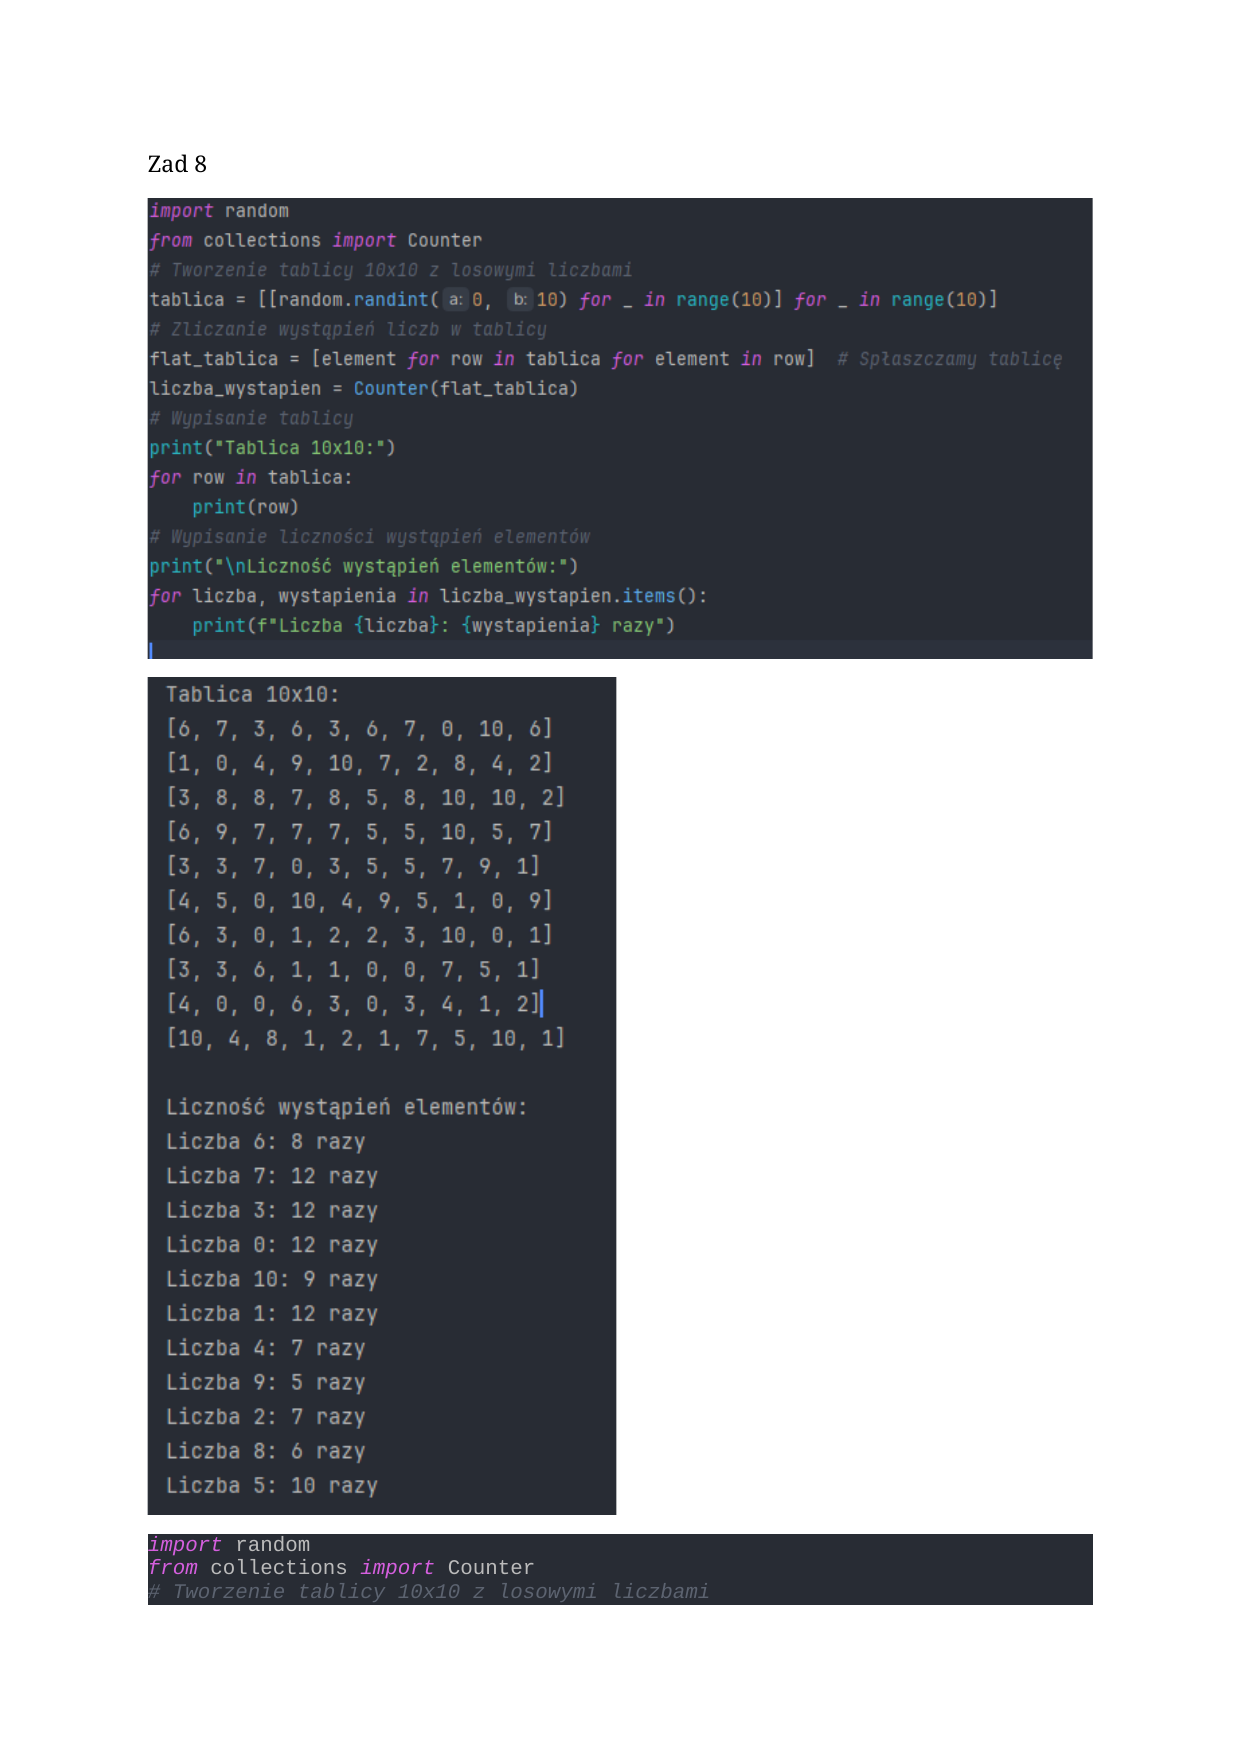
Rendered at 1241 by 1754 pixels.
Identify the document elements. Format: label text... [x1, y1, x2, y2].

picture [147, 677, 617, 1515]
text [148, 1534, 1093, 1605]
picture [147, 198, 1093, 659]
text Zad 8 [148, 148, 1093, 179]
